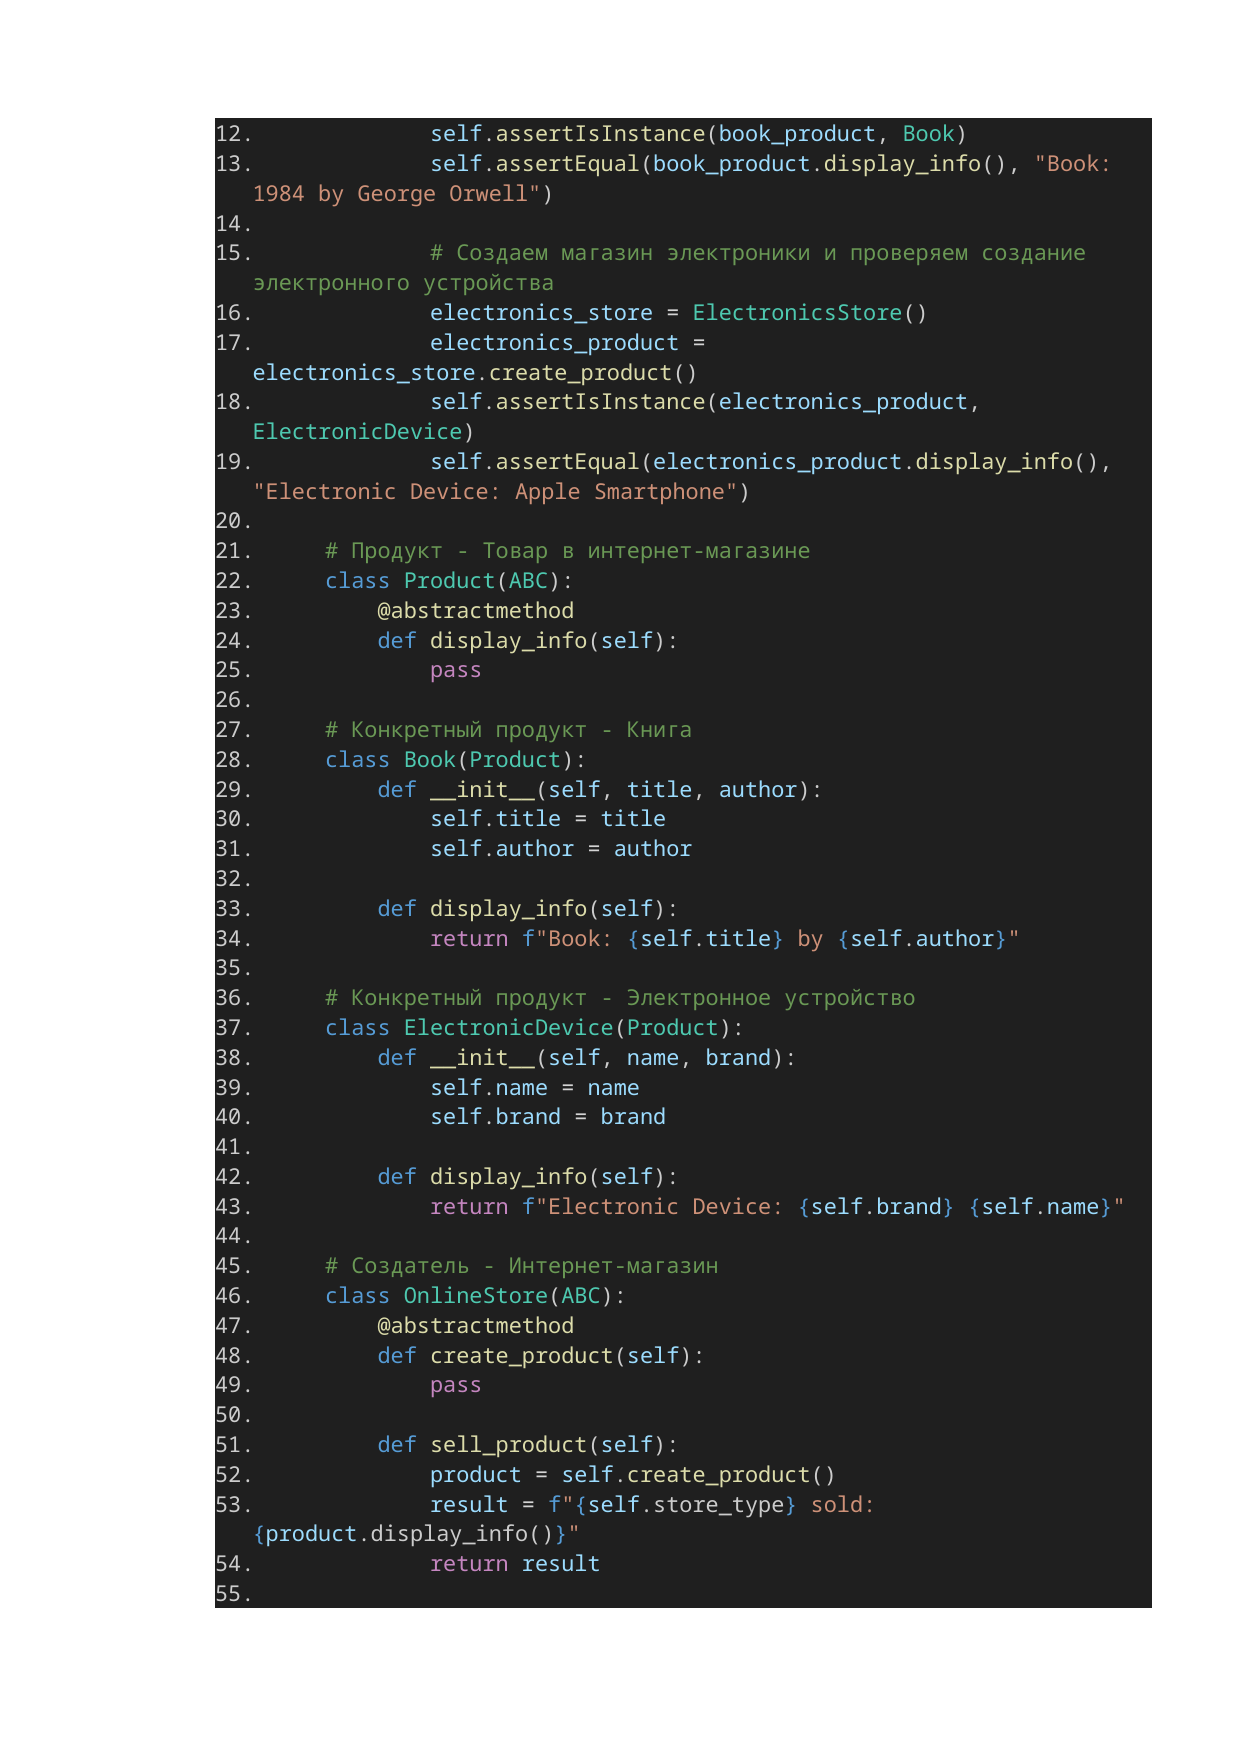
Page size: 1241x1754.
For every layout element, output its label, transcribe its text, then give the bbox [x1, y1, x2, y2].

list self.assertEqual(electronics_product.display_info(), "Electronic Device: Apple Smartphone") [215, 446, 1152, 505]
list class Book(Product): [215, 744, 1152, 773]
list def __init__(self, name, brand): [215, 1042, 1152, 1071]
list def __init__(self, title, author): [215, 773, 1152, 803]
list return result [215, 1548, 1152, 1578]
list def display_info(self): [215, 893, 1152, 922]
list # Конкретный продукт - Электронное устройство [215, 982, 1152, 1012]
list self.title = title [215, 803, 1152, 833]
list @abstractmethod [215, 595, 1152, 624]
list self.assertIsInstance(book_product, Book) [215, 118, 1152, 148]
list # Конкретный продукт - Книга [215, 714, 1152, 744]
list self.assertIsInstance(electronics_product, ElectronicDevice) [215, 386, 1152, 446]
list product = self.create_product() [215, 1459, 1152, 1488]
list pass [215, 654, 1152, 684]
list class OnlineStore(ABC): [215, 1280, 1152, 1310]
list def display_info(self): [215, 1161, 1152, 1191]
list electronics_store = ElectronicsStore() [215, 297, 1152, 327]
list class Product(ABC): [215, 565, 1152, 595]
list self.brand = brand [215, 1101, 1152, 1131]
list self.author = author [215, 833, 1152, 863]
list electronics_product = electronics_store.create_product() [215, 327, 1152, 386]
list # Создаем магазин электроники и проверяем создание электронного устройства [215, 237, 1152, 297]
list return f"Electronic Device: {self.brand} {self.name}" [215, 1191, 1152, 1220]
list self.assertEqual(book_product.display_info(), "Book: 1984 by George Orwell") [215, 148, 1152, 207]
list return f"Book: {self.title} by {self.author}" [215, 922, 1152, 952]
list # Создатель - Интернет-магазин [215, 1250, 1152, 1280]
list # Продукт - Товар в интернет-магазине [215, 535, 1152, 565]
list self.name = name [215, 1071, 1152, 1101]
list def create_product(self): [215, 1339, 1152, 1369]
list @abstractmethod [215, 1310, 1152, 1339]
list def sell_product(self): [215, 1429, 1152, 1459]
list pass [215, 1369, 1152, 1399]
list def display_info(self): [215, 624, 1152, 654]
list class ElectronicDevice(Product): [215, 1012, 1152, 1042]
list result = f"{self.store_type} sold: {product.display_info()}" [215, 1488, 1152, 1548]
